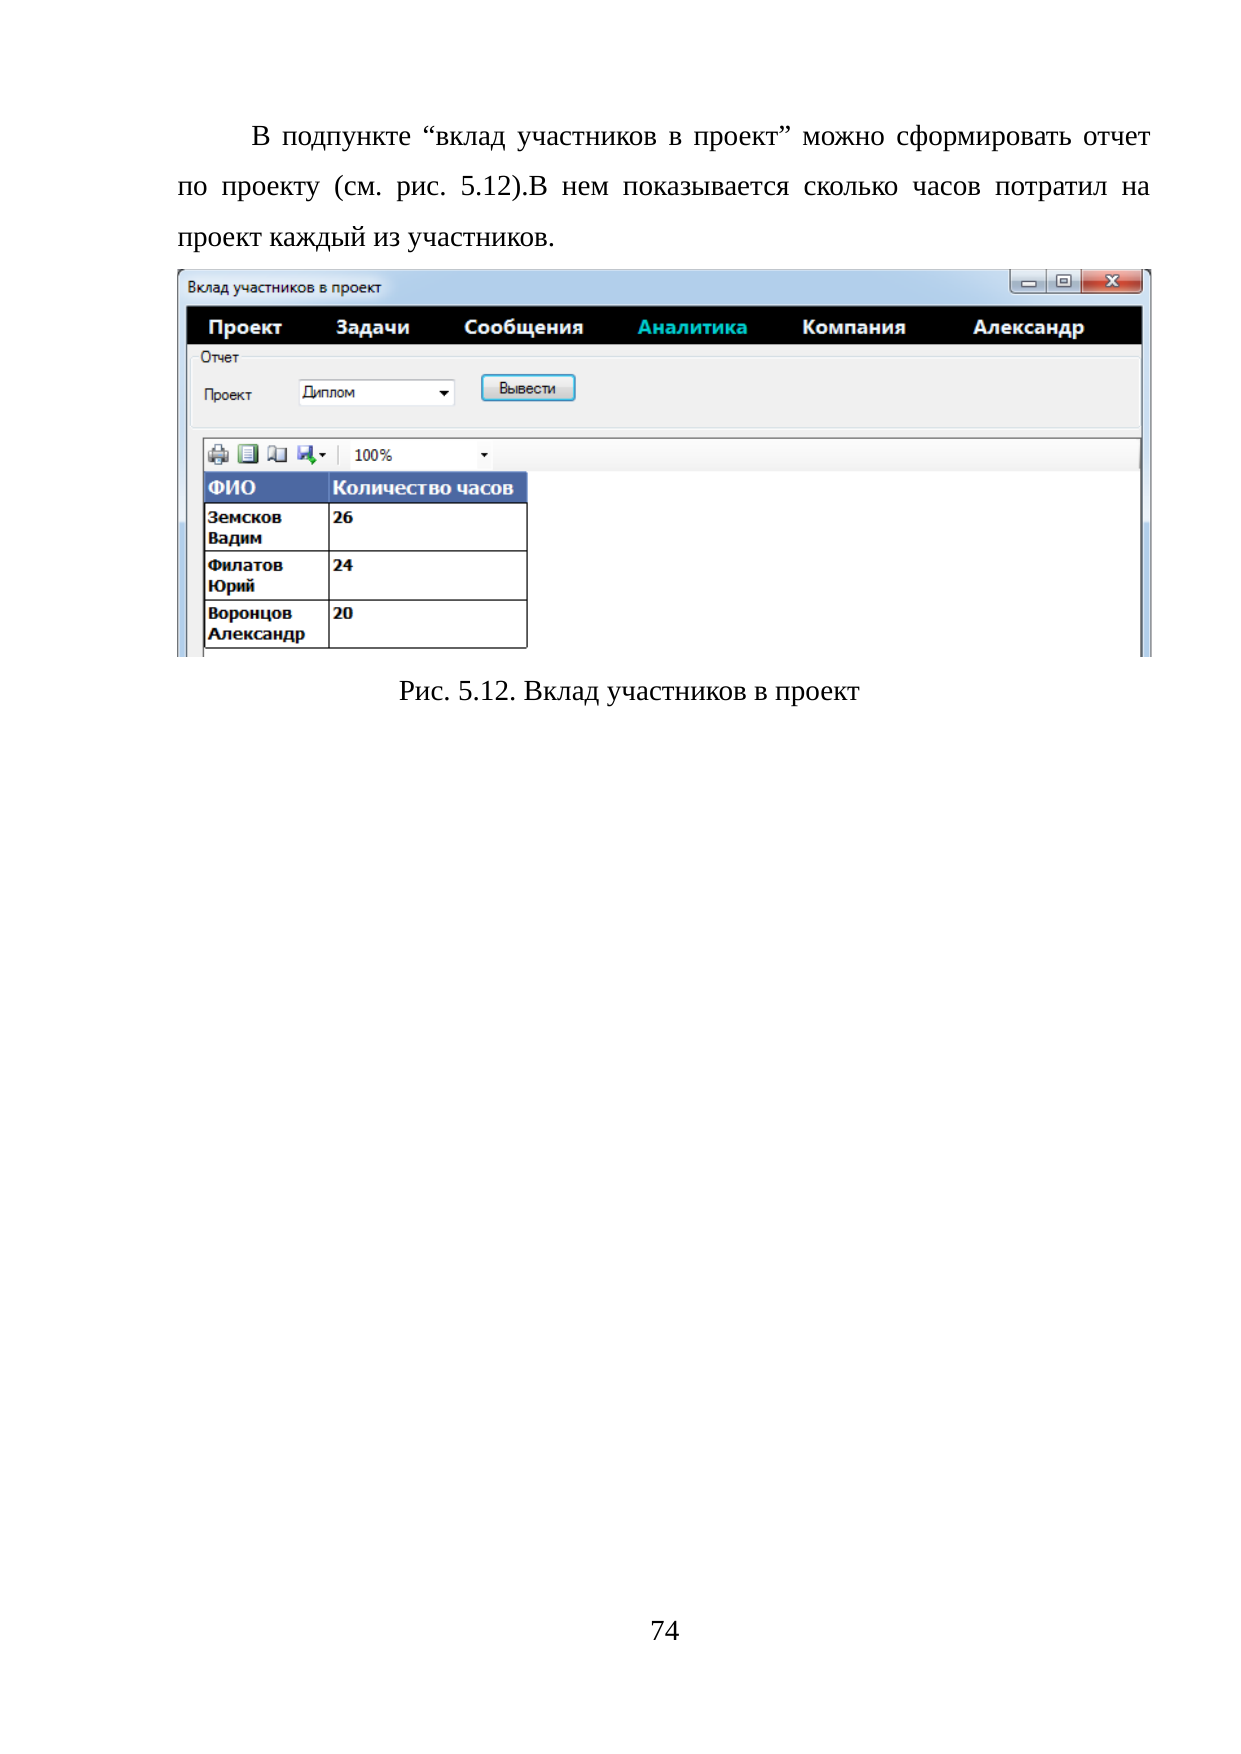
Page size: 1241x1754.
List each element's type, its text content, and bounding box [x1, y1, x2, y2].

text В подпункте “вклад участников в проект” можно сформировать отчет по проекту (см. рис. 5.12).В нем показывается сколько часов потратил на проект каждый из участников. [177, 118, 1152, 252]
picture [177, 269, 1152, 657]
text Рис. 5.12. Вклад участников в проект [325, 673, 1152, 707]
